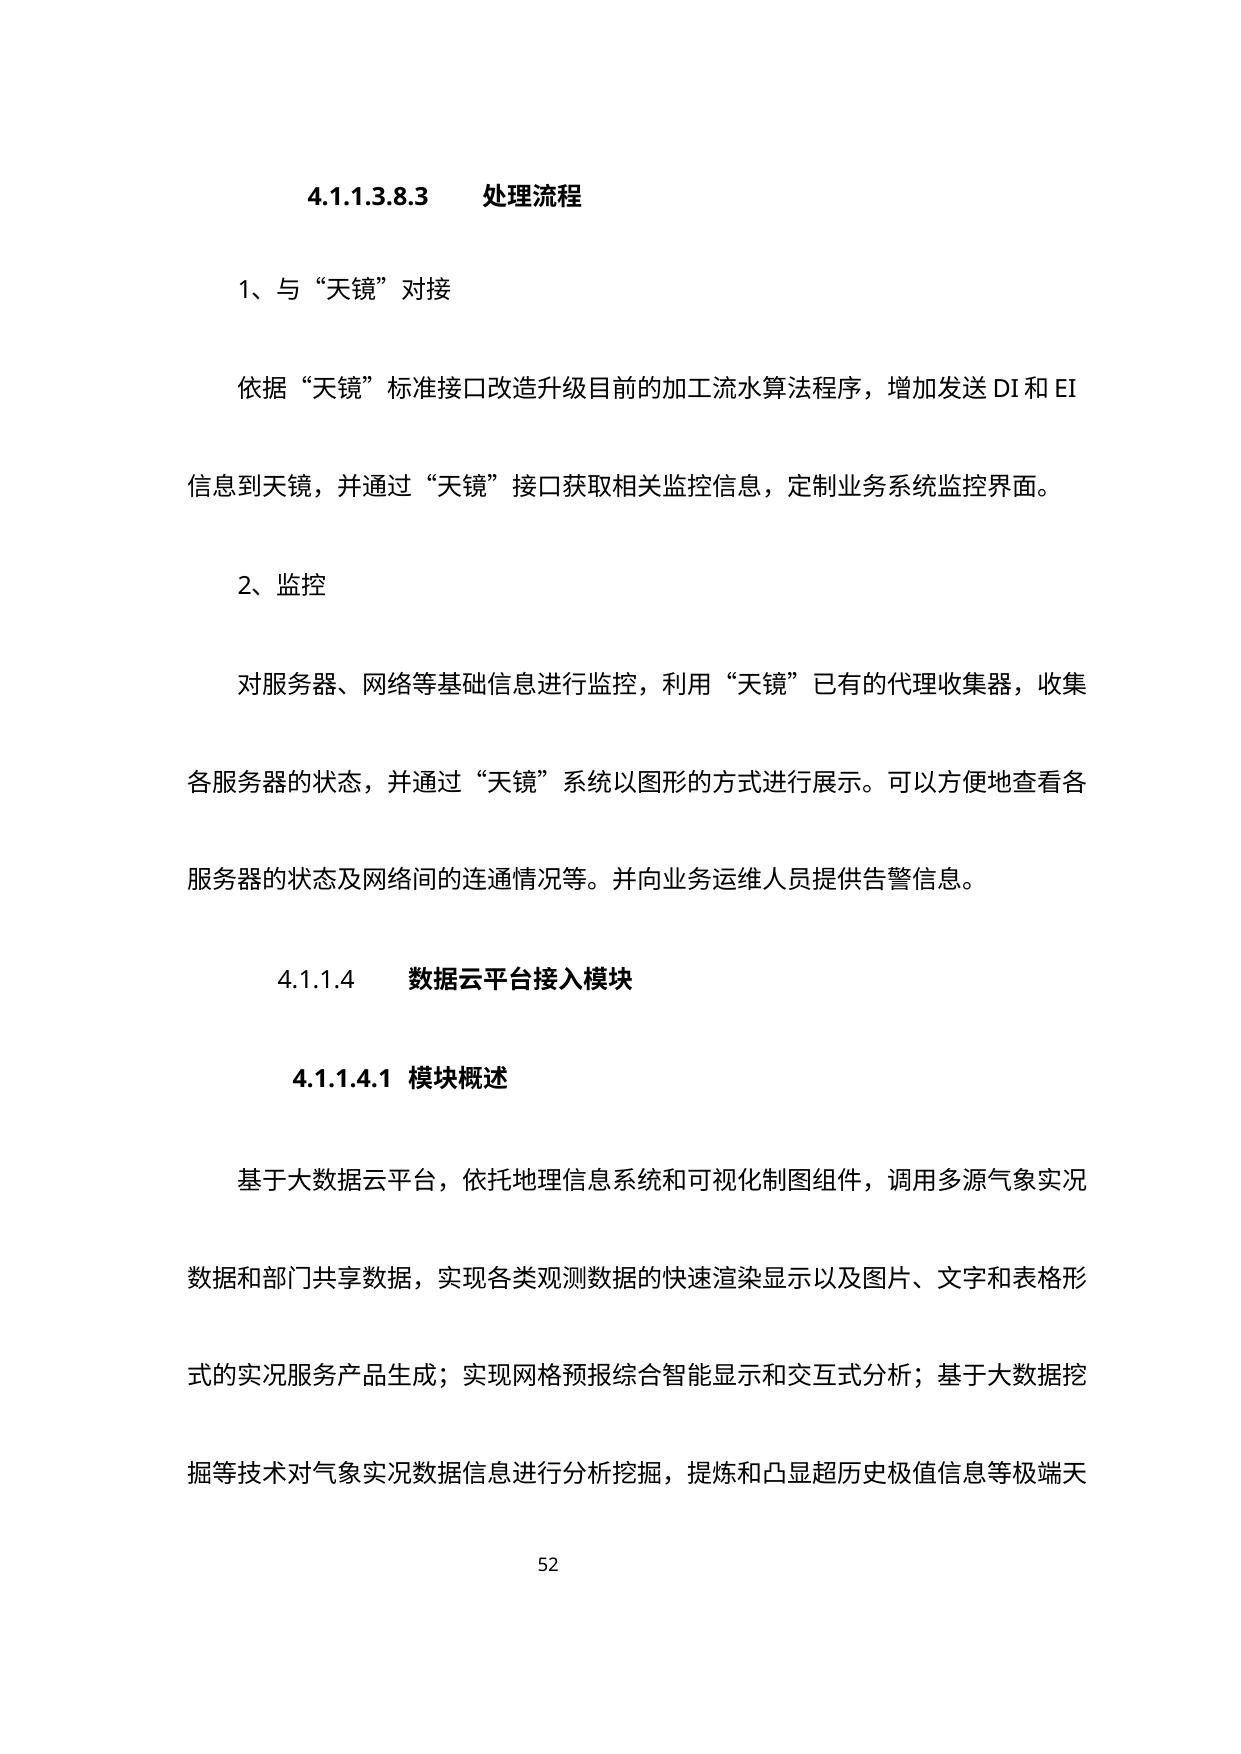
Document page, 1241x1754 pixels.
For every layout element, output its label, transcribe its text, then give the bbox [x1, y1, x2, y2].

text 1、与“天镜”对接 [187, 255, 1090, 320]
subtitle 处理流程 [307, 162, 1090, 227]
text 2、监控 [187, 551, 1090, 616]
text 对服务器、网络等基础信息进行监控，利用“天镜”已有的代理收集器，收集各服务器的状态，并通过“天镜”系统以图形的方式进行展示。可以方便地查看各服务器的状态及网络间的连通情况等。并向业务运维人员提供告警信息。 [187, 651, 1090, 911]
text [187, 1146, 1090, 1504]
subtitle 数据云平台接入模块 [277, 945, 1090, 1010]
text 依据“天镜”标准接口改造升级目前的加工流水算法程序，增加发送DI和EI信息到天镜，并通过“天镜”接口获取相关监控信息，定制业务系统监控界面。 [187, 354, 1090, 517]
subtitle 模块概述 [292, 1044, 1090, 1109]
